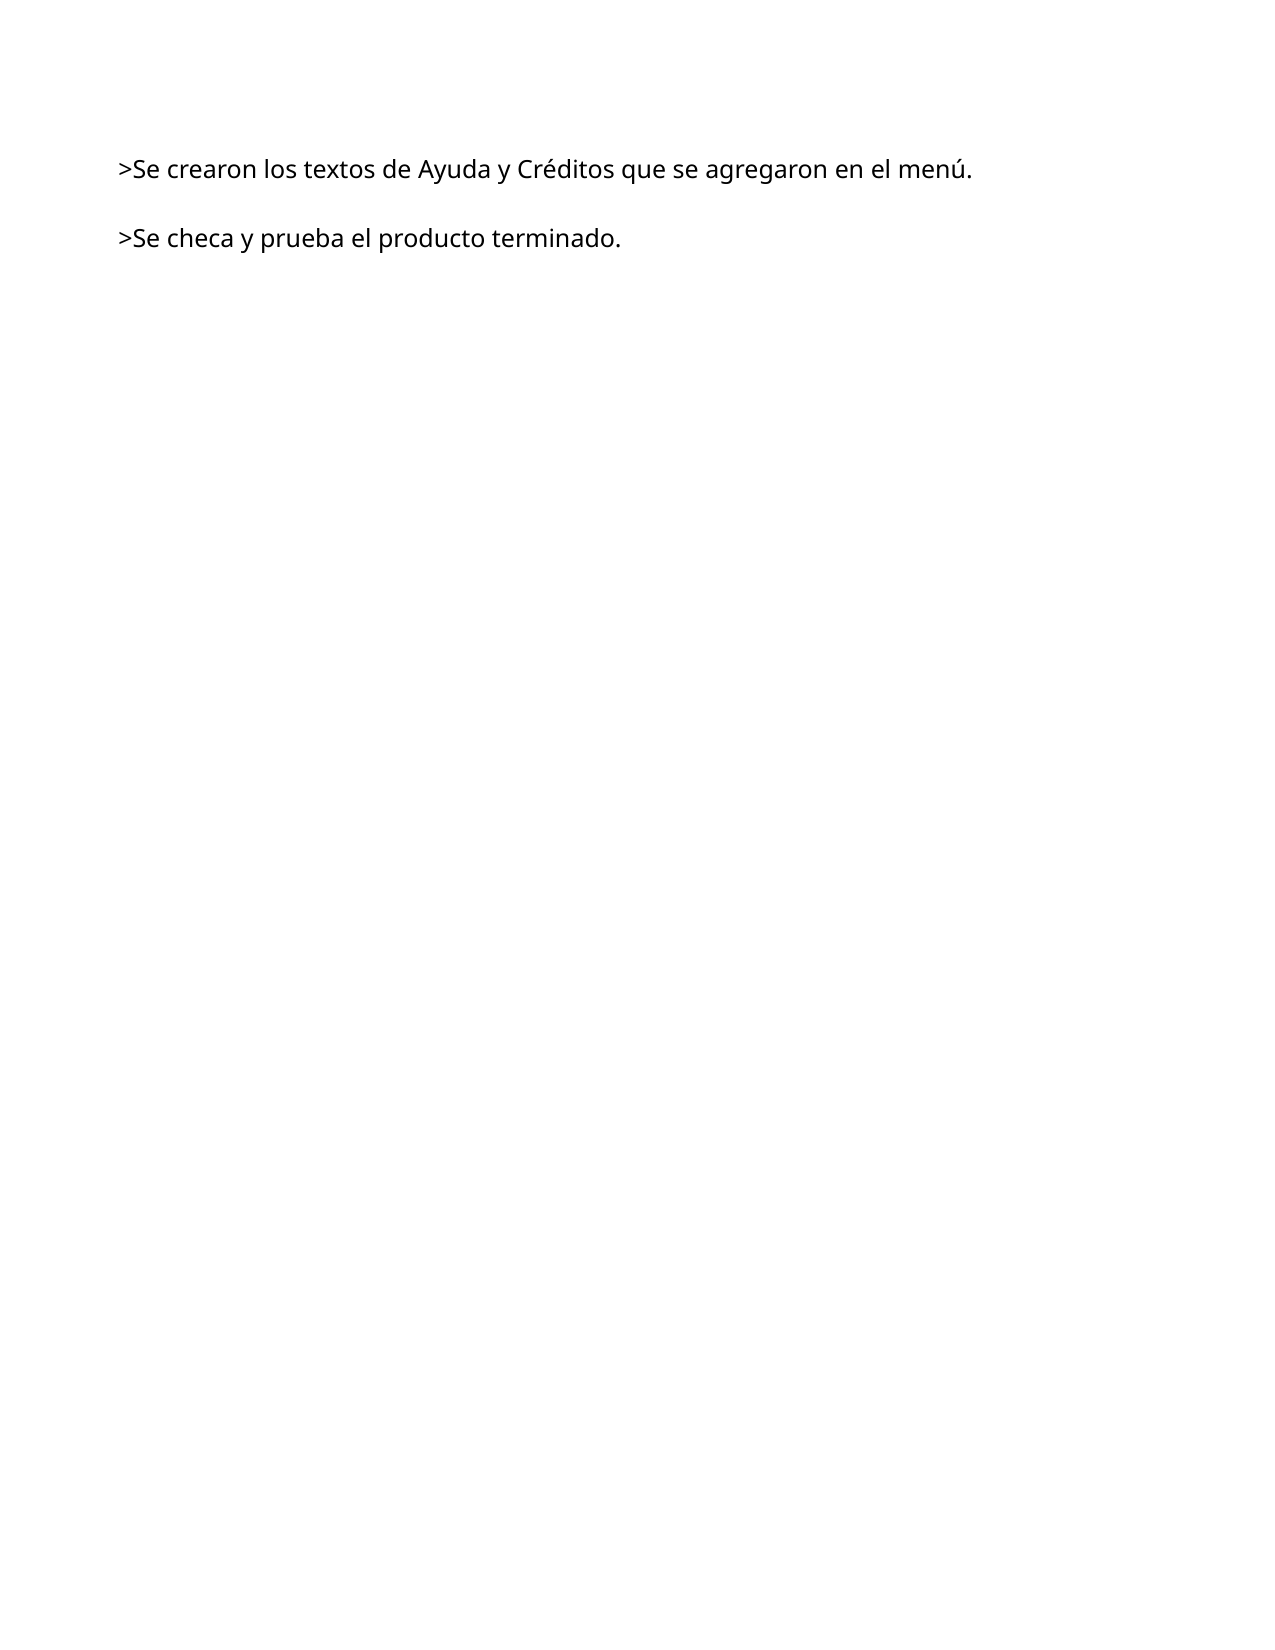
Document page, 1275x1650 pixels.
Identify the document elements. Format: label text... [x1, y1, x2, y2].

text >Se checa y prueba el producto terminado. [118, 220, 1157, 254]
text >Se crearon los textos de Ayuda y Créditos que se agregaron en el menú. [118, 152, 1157, 186]
